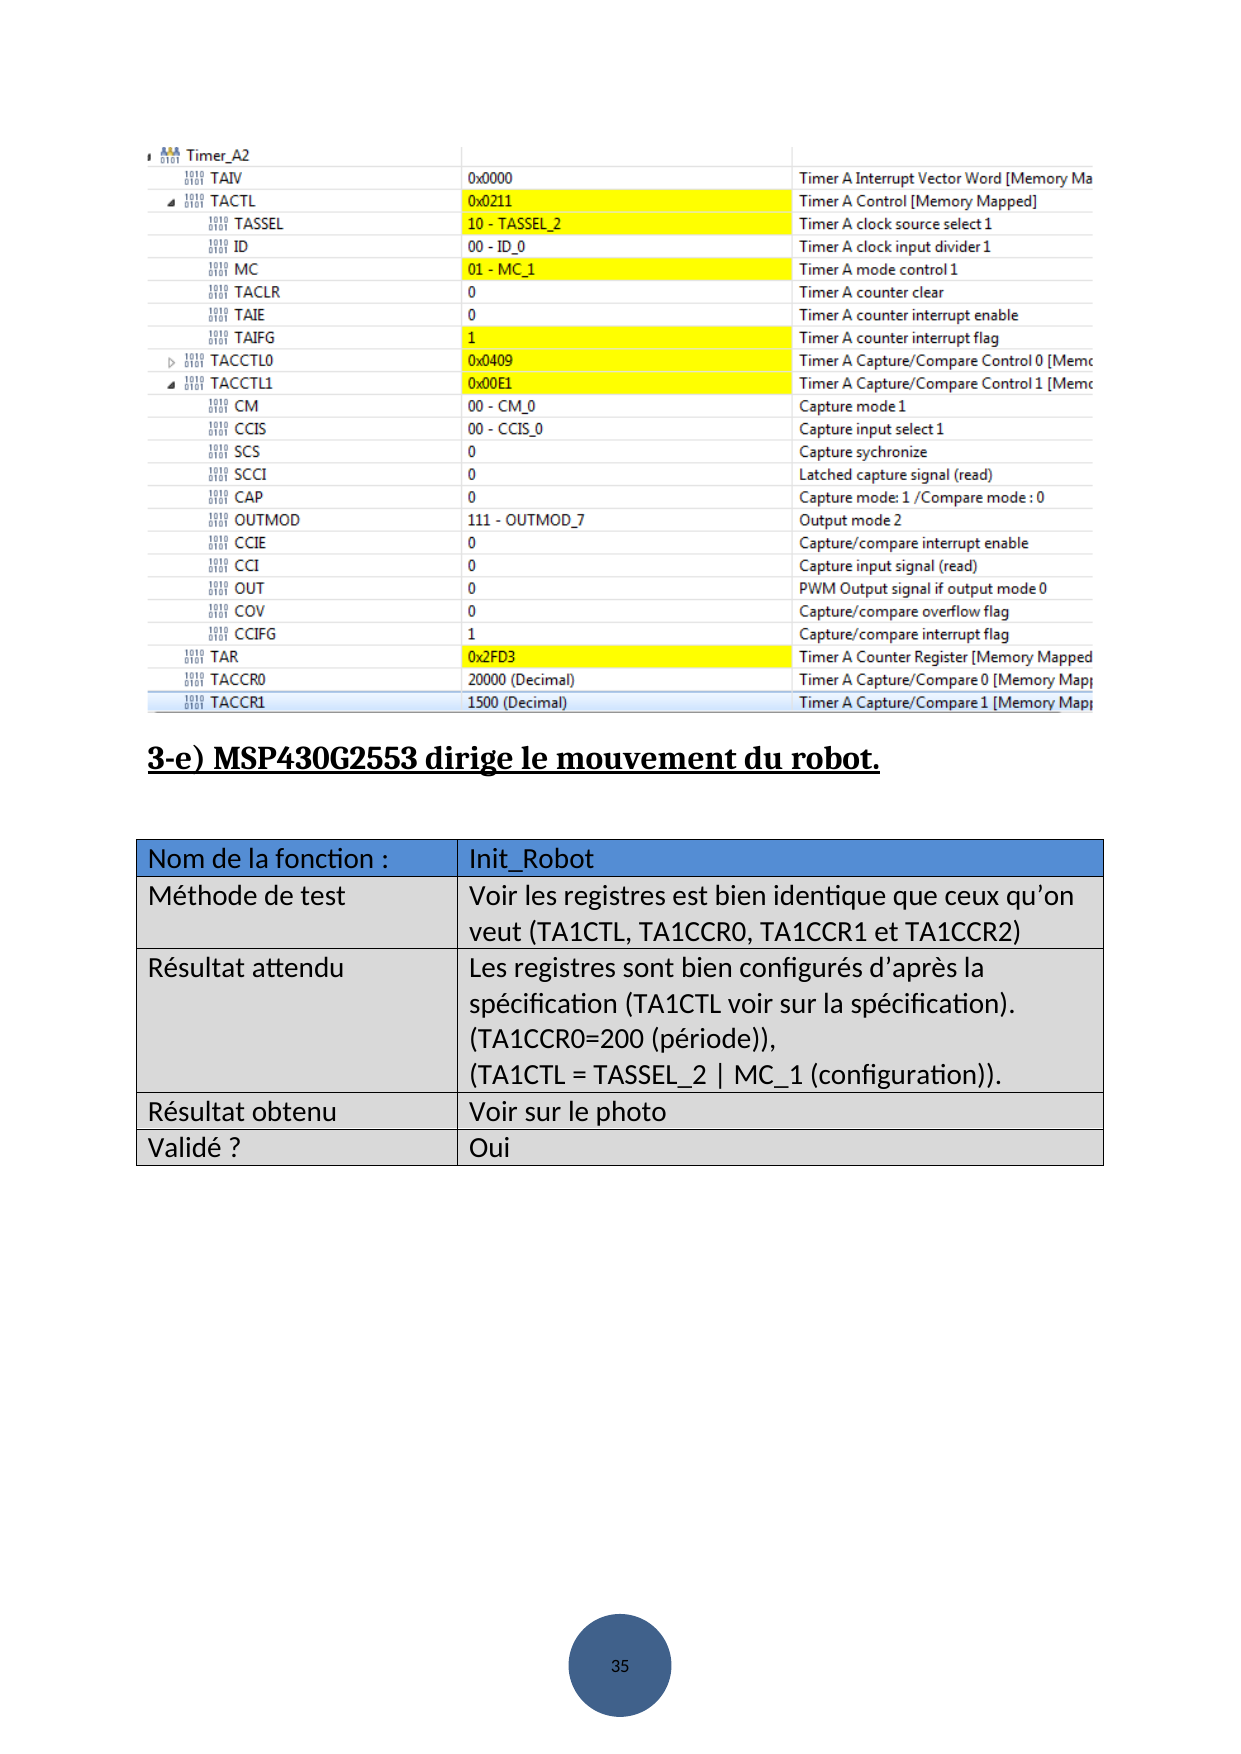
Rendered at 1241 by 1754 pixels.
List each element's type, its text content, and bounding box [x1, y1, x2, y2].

subtitle 3-e) MSP430G2553 dirige le mouvement du robot. [148, 739, 1093, 777]
table_cell Résultat obtenu [137, 1093, 457, 1128]
table_cell Les registres sont bien configurés d’après la spécification (TA1CTL voir sur la spécification). (TA1CCR0=200 (période)), (TA1CTL = TASSEL_2 | MC_1 (configuration)). [458, 949, 1103, 1092]
table_header Init_Robot [458, 840, 1103, 876]
table_cell Oui [458, 1130, 1103, 1165]
table_cell Voir les registres est bien identique que ceux qu’on veut (TA1CTL, TA1CCR0, TA1CCR1 et TA1CCR2) [458, 877, 1103, 948]
table_cell Validé ? [137, 1130, 457, 1165]
table_header Nom de la fonction : [137, 840, 457, 876]
table_cell Méthode de test [137, 877, 457, 948]
table_cell Voir sur le photo [458, 1093, 1103, 1128]
picture [147, 147, 1093, 713]
table_cell Résultat attendu [137, 949, 457, 1092]
